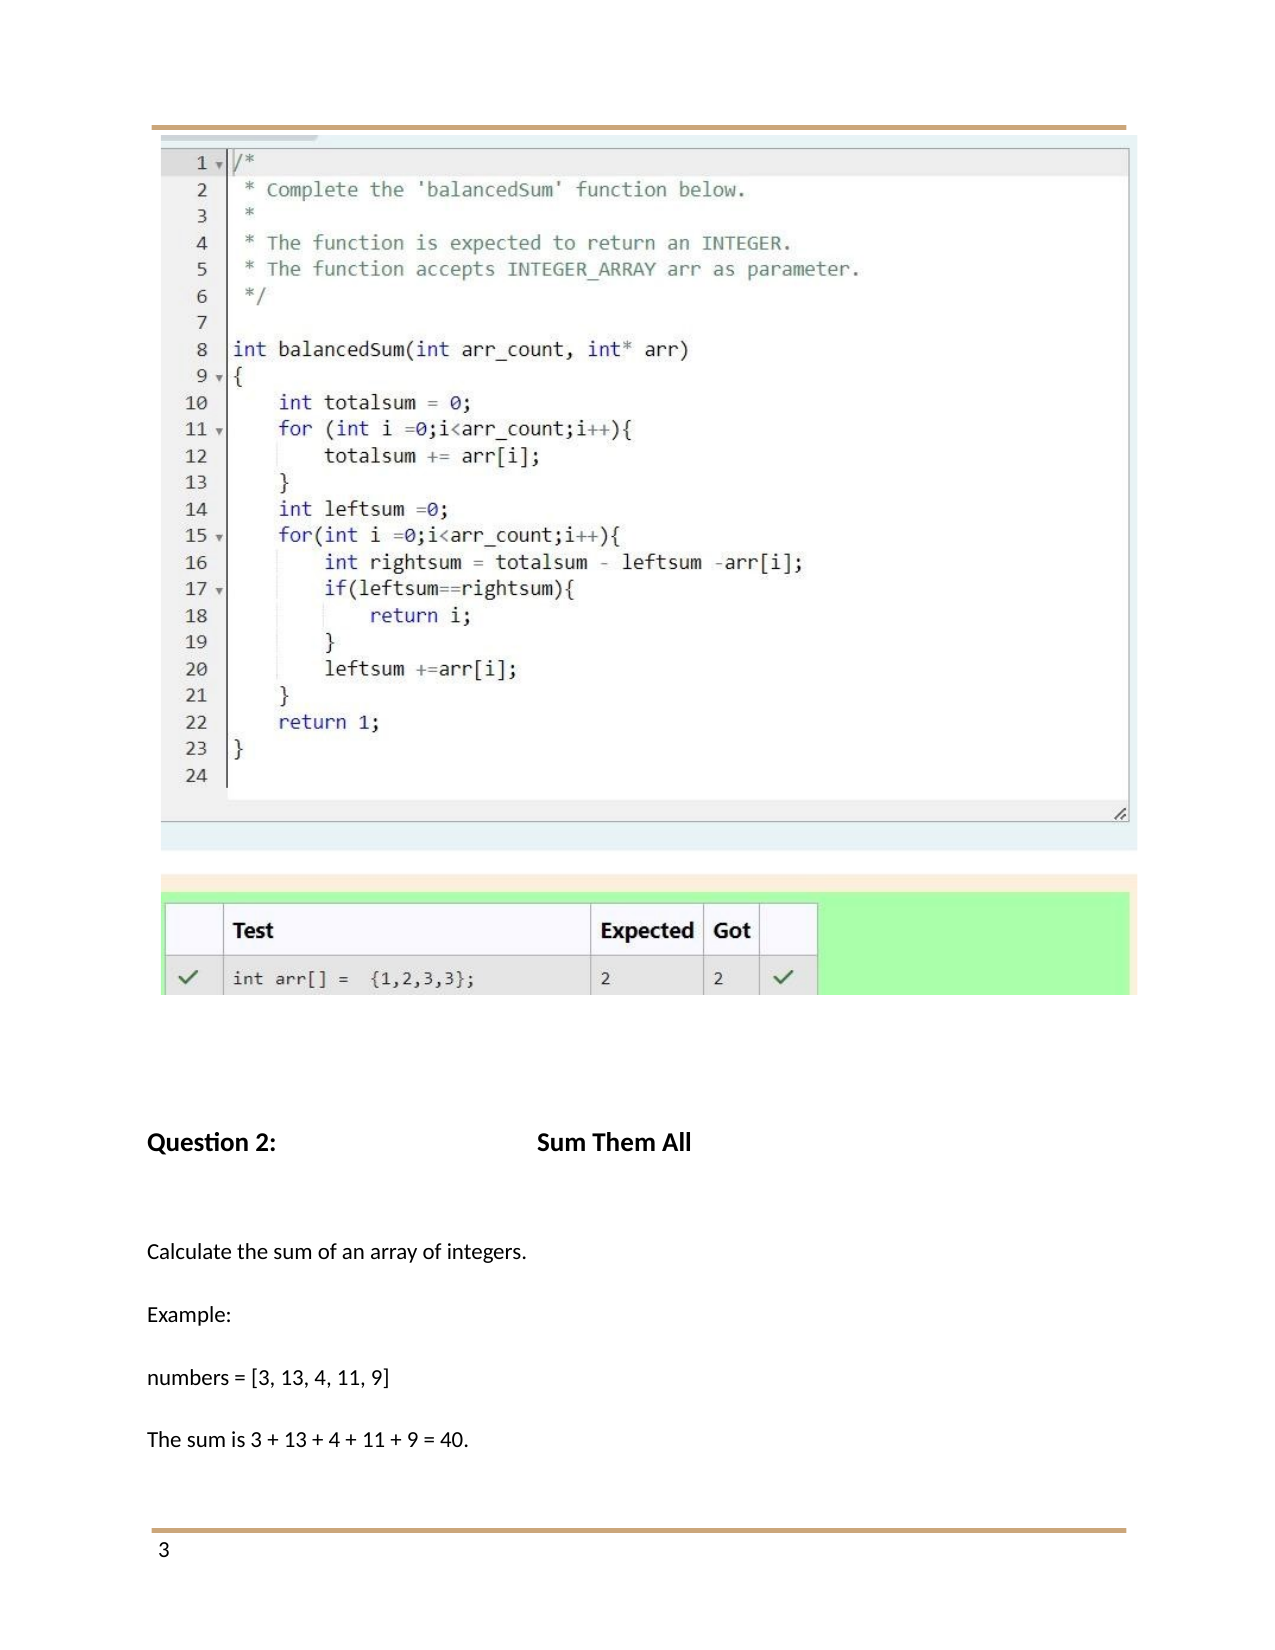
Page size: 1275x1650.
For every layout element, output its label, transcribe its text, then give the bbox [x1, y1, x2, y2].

text numbers = [3, 13, 4, 11, 9] [147, 1363, 1134, 1391]
text Example: [147, 1300, 1134, 1328]
text Calculate the sum of an array of integers. [147, 1237, 1134, 1265]
picture [160, 135, 1138, 995]
picture [151, 1528, 1127, 1533]
text The sum is 3 + 13 + 4 + 11 + 9 = 40. [147, 1425, 1134, 1453]
picture [151, 125, 1127, 130]
subtitle Question 2: Sum Them All [147, 1125, 1137, 1158]
